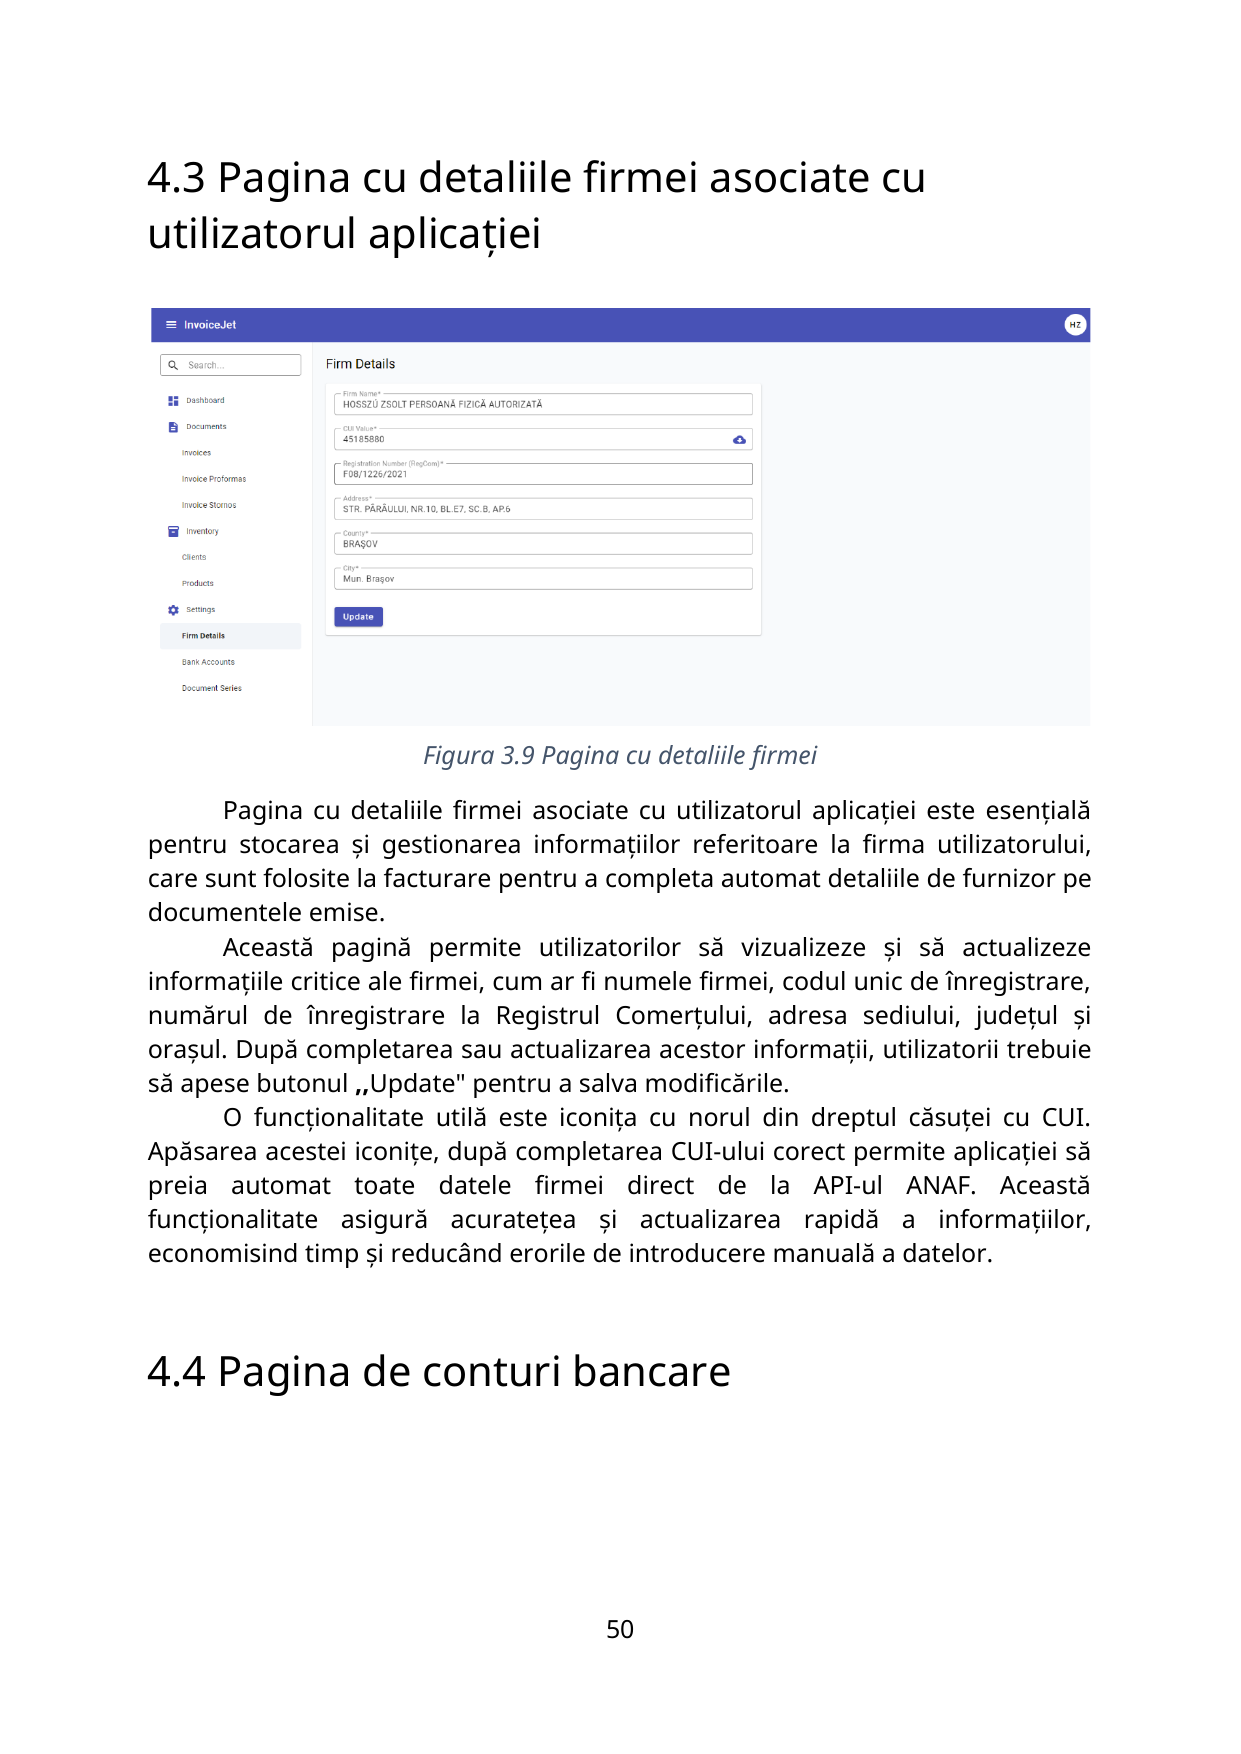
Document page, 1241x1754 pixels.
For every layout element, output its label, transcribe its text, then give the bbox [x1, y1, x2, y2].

text Această pagină permite utilizatorilor să vizualizeze și să actualizeze informațiile critice ale firmei, cum ar fi numele firmei, codul unic de înregistrare, numărul de înregistrare la Registrul Comerțului, adresa sediului, județul și orașul. După completarea sau actualizarea acestor informații, utilizatorii trebuie să apese butonul ,,Update" pentru a salva modificările. [148, 929, 1093, 1099]
picture [150, 308, 1089, 724]
subtitle 4.4 Pagina de conturi bancare [148, 1342, 1093, 1399]
text O funcționalitate utilă este iconița cu norul din dreptul căsuței cu CUI. Apăsarea acestei iconițe, după completarea CUI-ului corect permite aplicației să preia automat toate datele firmei direct de la API-ul ANAF. Această funcționalitate asigură acuratețea și actualizarea rapidă a informațiilor, economisind timp și reducând erorile de introducere manuală a datelor. [148, 1099, 1093, 1270]
text Pagina cu detaliile firmei asociate cu utilizatorul aplicației este esențială pentru stocarea și gestionarea informațiilor referitoare la firma utilizatorului, care sunt folosite la facturare pentru a completa automat detaliile de furnizor pe documentele emise. [148, 793, 1093, 929]
subtitle 4.3 Pagina cu detaliile firmei asociate cu utilizatorul aplicației [148, 148, 1093, 261]
